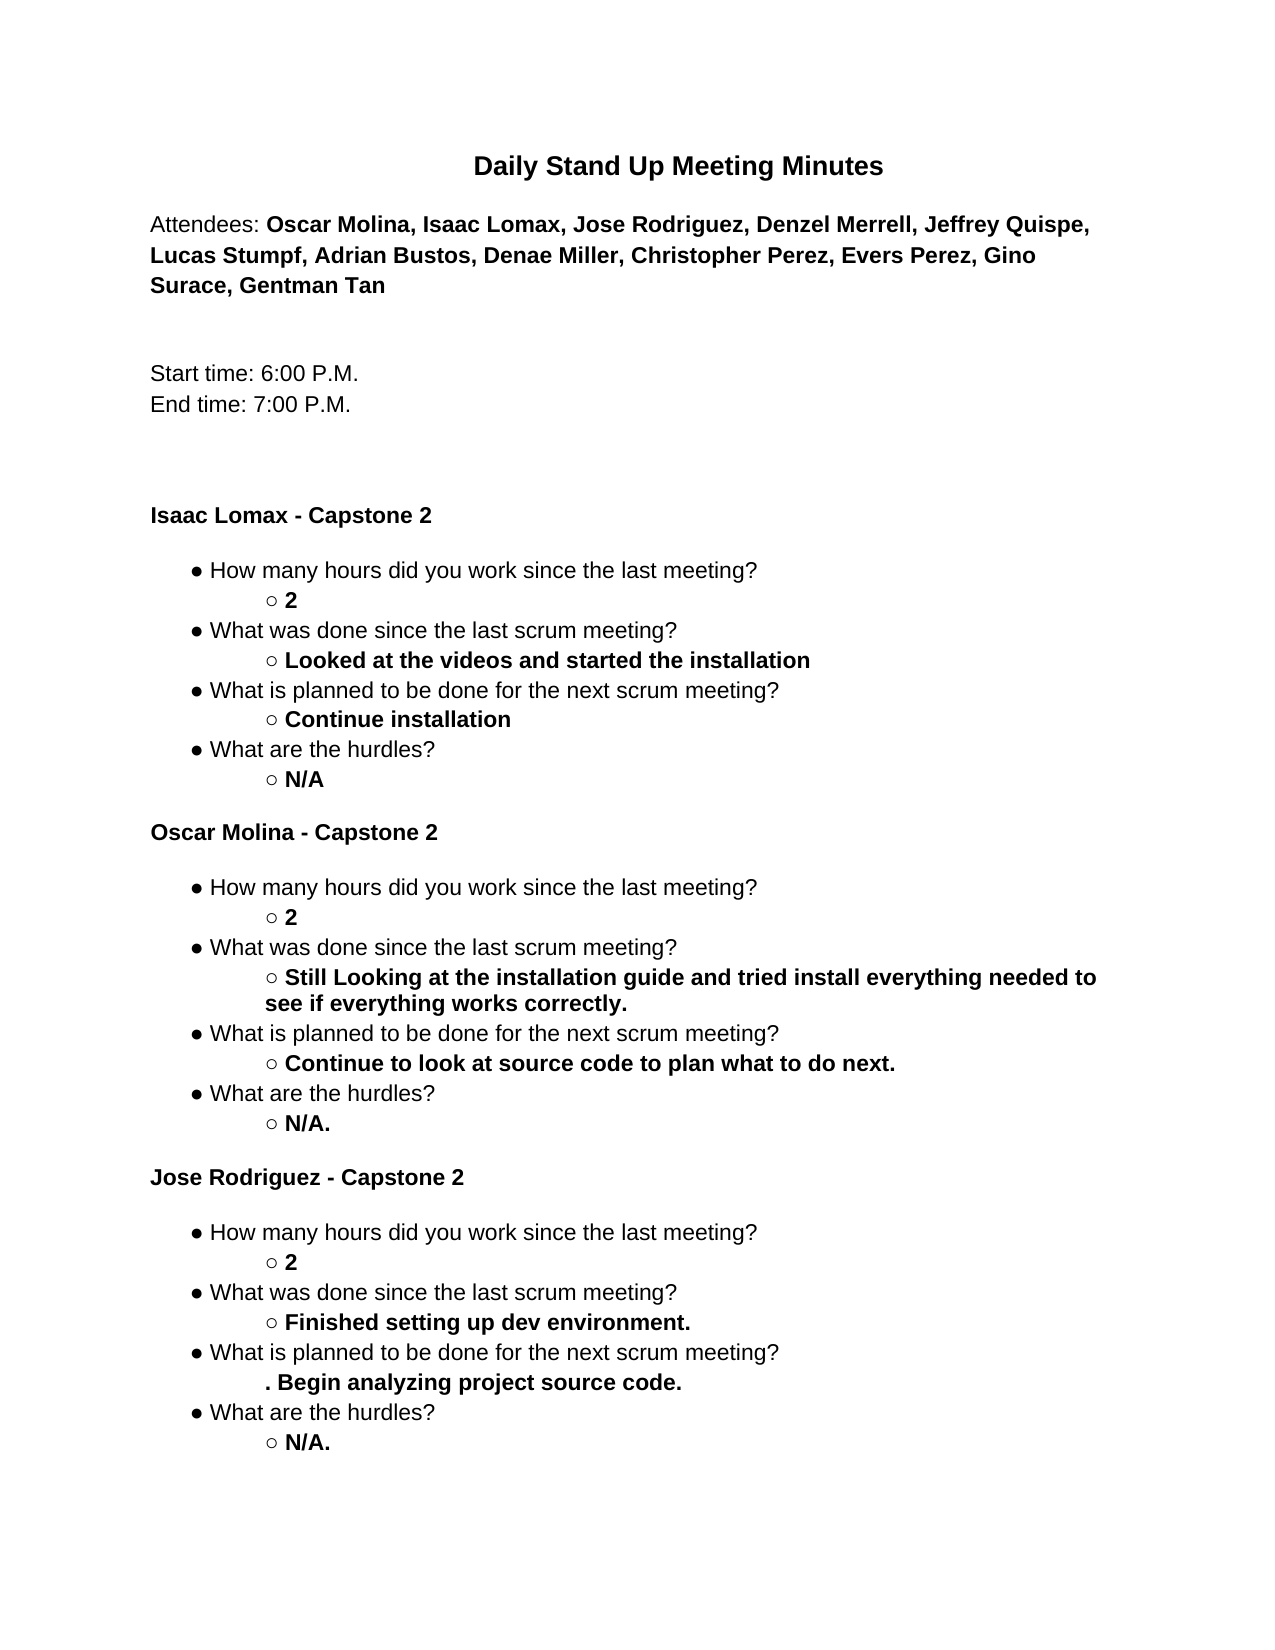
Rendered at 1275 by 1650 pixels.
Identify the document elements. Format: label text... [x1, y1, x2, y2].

text Daily Stand Up Meeting Minutes [150, 150, 884, 181]
text ● What was done since the last scrum meeting? [189, 617, 1125, 643]
text ● How many hours did you work since the last meeting? [189, 557, 1125, 583]
text ○ Continue installation [264, 706, 1125, 733]
text ○ N/A [264, 766, 1125, 793]
text ○ 2 [264, 1249, 1125, 1276]
text ○ Finished setting up dev environment. [264, 1309, 1125, 1335]
text ○ Continue to look at source code to plan what to do next. [264, 1050, 1125, 1076]
text ○ Still Looking at the installation guide and tried install everything needed to see if everything works correctly. [264, 963, 1125, 1016]
text ○ 2 [264, 587, 1125, 613]
text ● What is planned to be done for the next scrum meeting? [189, 677, 1125, 703]
text ● What are the hurdles? [189, 1399, 1125, 1425]
text ○ 2 [264, 904, 1125, 930]
text ● What are the hurdles? [189, 736, 1125, 763]
text Isaac Lomax - Capstone 2 [150, 502, 1125, 528]
text ○ Looked at the videos and started the installation [264, 647, 1125, 673]
text ● What is planned to be done for the next scrum meeting? [189, 1020, 1125, 1046]
text ● What was done since the last scrum meeting? [189, 1279, 1125, 1305]
text Attendees: Oscar Molina, Isaac Lomax, Jose Rodriguez, Denzel Merrell, Jeffrey Quispe, Lucas Stumpf, Adrian Bustos, Denae Miller, Christopher Perez, Evers Perez, Gino Surace, Gentman Tan [150, 211, 1125, 298]
text Start time: 6:00 P.M. [150, 360, 1125, 387]
text ● What was done since the last scrum meeting? [189, 934, 1125, 960]
text . Begin analyzing project source code. [264, 1369, 1125, 1395]
text ● How many hours did you work since the last meeting? [189, 874, 1125, 900]
text ● How many hours did you work since the last meeting? [189, 1219, 1125, 1246]
text Oscar Molina - Capstone 2 [150, 819, 1125, 845]
text ○ N/A. [264, 1109, 1125, 1136]
text ● What are the hurdles? [189, 1079, 1125, 1106]
text ○ N/A. [264, 1428, 1125, 1455]
text ● What is planned to be done for the next scrum meeting? [189, 1339, 1125, 1365]
text Jose Rodriguez - Capstone 2 [150, 1164, 1125, 1191]
text End time: 7:00 P.M. [150, 391, 1125, 417]
